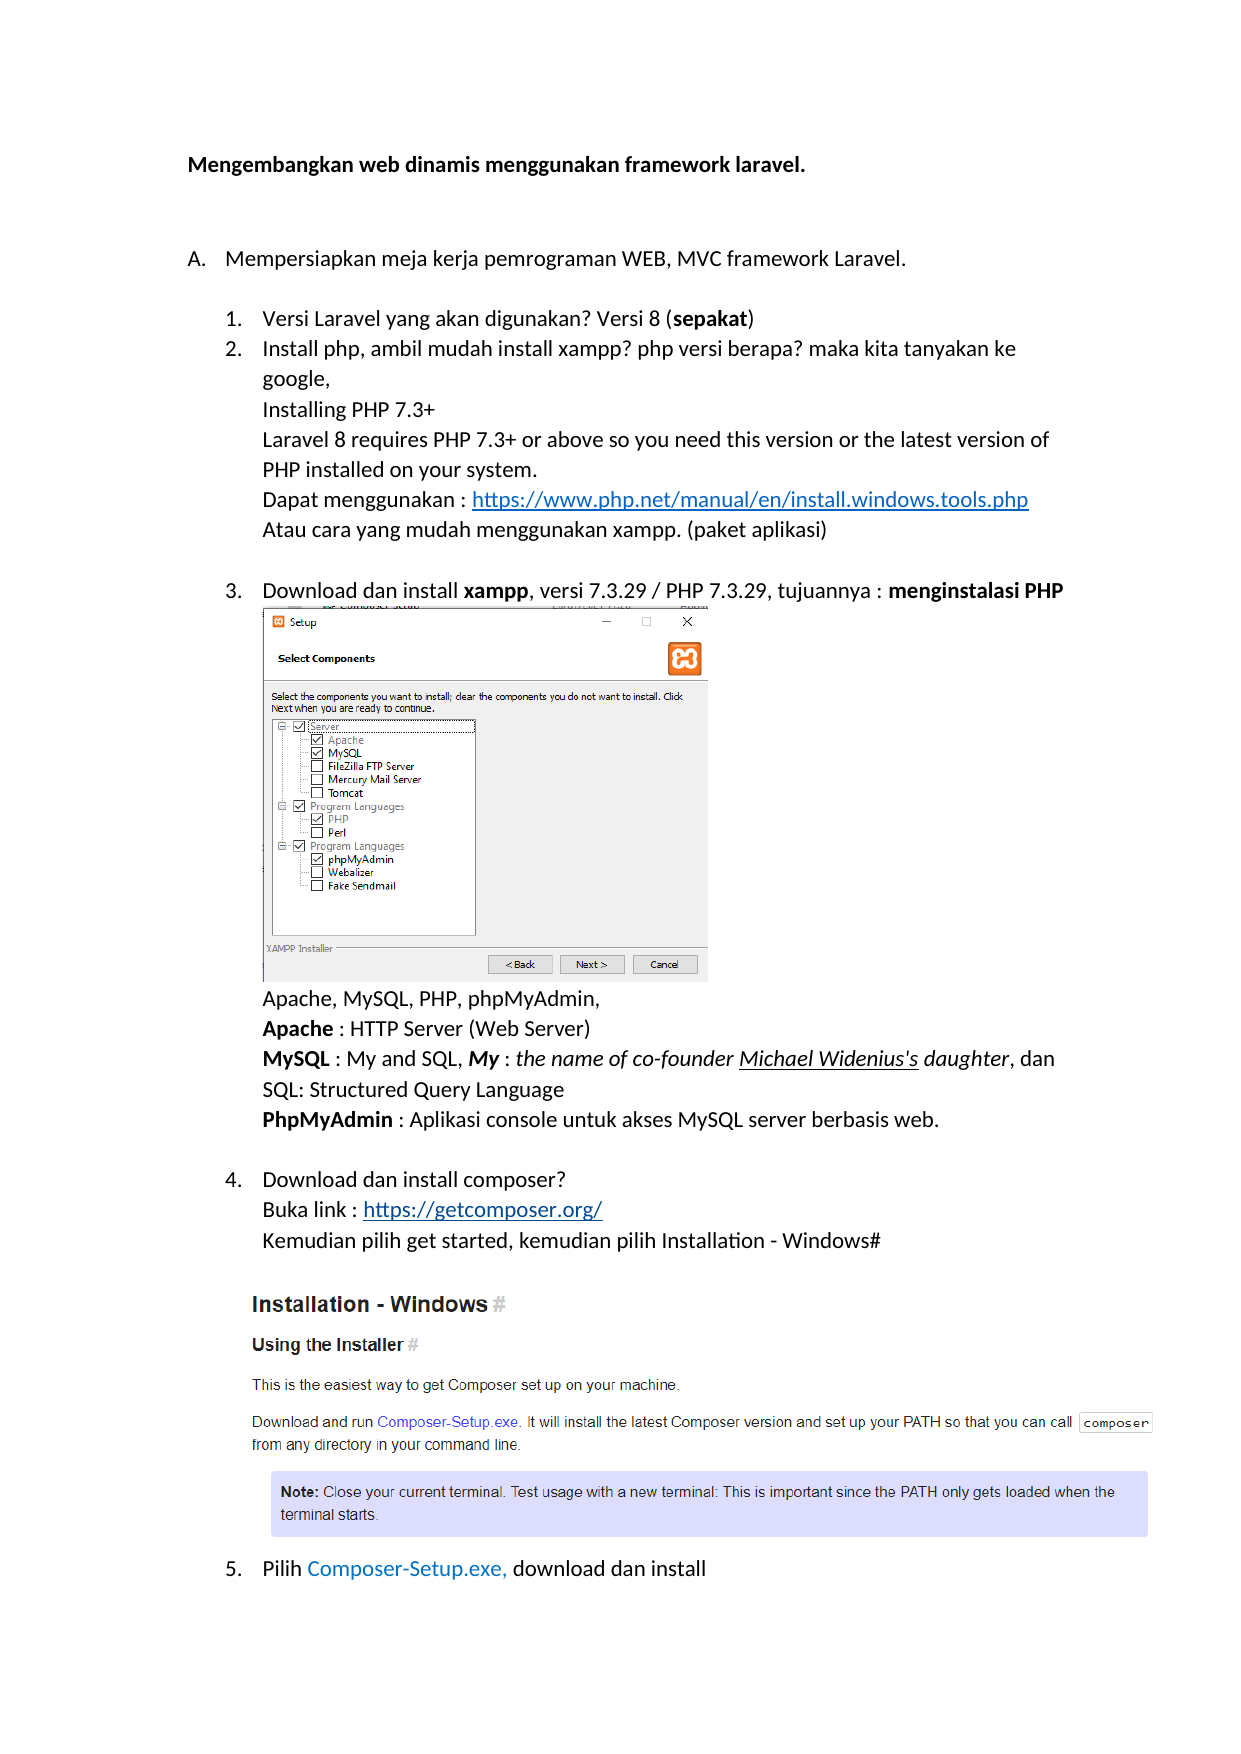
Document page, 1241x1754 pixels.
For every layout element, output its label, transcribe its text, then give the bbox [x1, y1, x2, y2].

list Laravel 8 requires PHP 7.3+ or above so you need this version or the latest version of PHP installed on your system. [262, 425, 1090, 483]
list Installing PHP 7.3+ [225, 395, 1090, 423]
list Mempersiapkan meja kerja pemrograman WEB, MVC framework Laravel. [187, 244, 1090, 272]
list Versi Laravel yang akan digunakan? Versi 8 (sepakat) [225, 304, 1090, 332]
list Buka link : https://getcomposer.org/ [262, 1196, 1090, 1224]
list Atau cara yang mudah menggunakan xampp. (paket aplikasi) [262, 516, 1090, 544]
list Install php, ambil mudah install xampp? php versi berapa? maka kita tanyakan ke google, [225, 334, 1090, 393]
text Mengembangkan web dinamis menggunakan framework laravel. [187, 150, 1090, 178]
list PhpMyAdmin : Aplikasi console untuk akses MySQL server berbasis web. [262, 1105, 1090, 1133]
list MySQL : My and SQL, My : the name of co-founder Michael Widenius's daughter, dan SQL: Structured Query Language [262, 1044, 1090, 1103]
picture [262, 606, 708, 982]
list Kemudian pilih get started, kemudian pilih Installation - Windows# [262, 1226, 1090, 1254]
list Pilih Composer-Setup.exe, download dan install [225, 1554, 1090, 1582]
list Apache, MySQL, PHP, phpMyAdmin, [225, 984, 1090, 1012]
list Apache : HTTP Server (Web Server) [225, 1014, 1090, 1042]
list Dapat menggunakan : https://www.php.net/manual/en/install.windows.tools.php [262, 485, 1090, 513]
picture [225, 1286, 1166, 1552]
list Download dan install composer? [225, 1165, 1090, 1193]
list Download dan install xampp, versi 7.3.29 / PHP 7.3.29, tujuannya : menginstalasi PHP [225, 576, 1090, 604]
